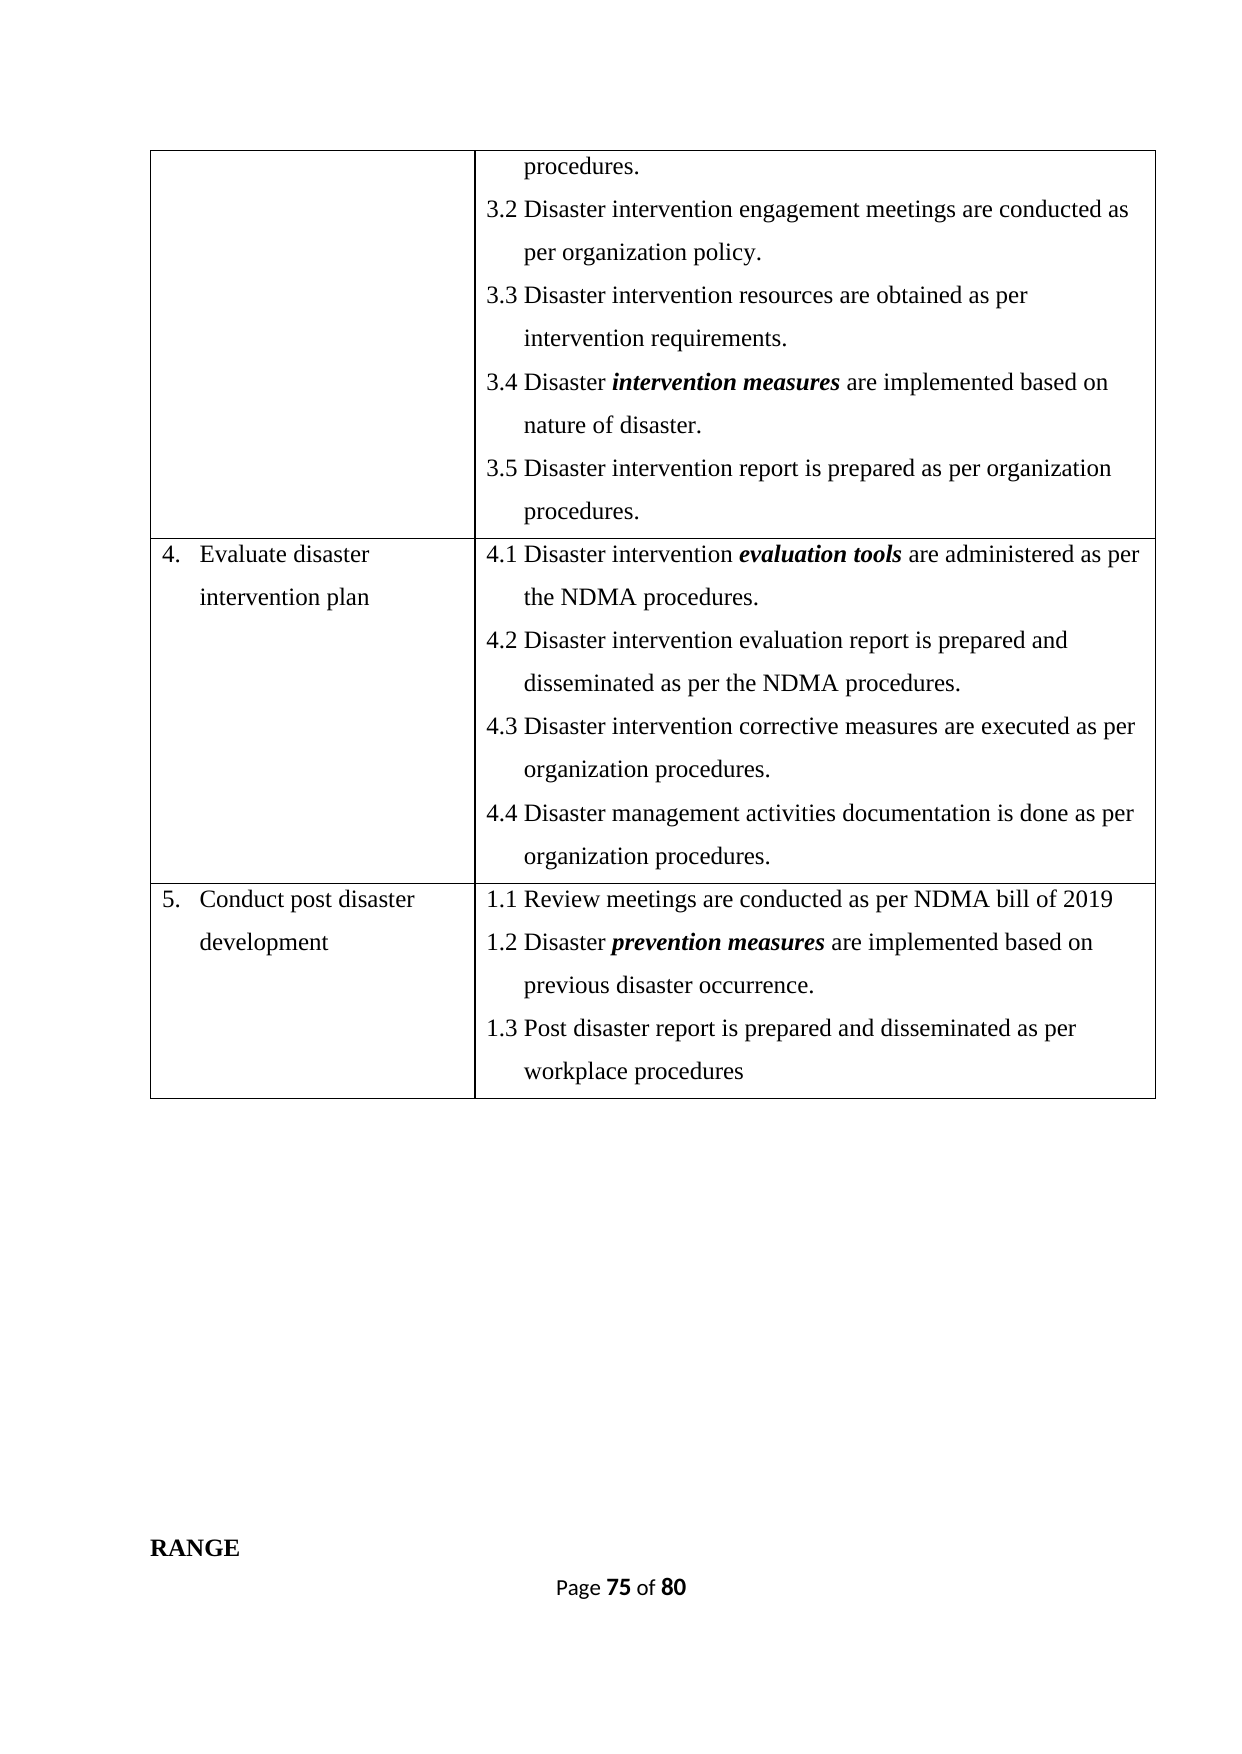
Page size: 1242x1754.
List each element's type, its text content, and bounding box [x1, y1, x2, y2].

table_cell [151, 151, 474, 538]
text RANGE [150, 1533, 1092, 1562]
table_cell Conduct post disaster development [151, 884, 474, 1098]
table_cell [476, 151, 1155, 538]
table_cell Disaster intervention evaluation tools are administered as per the NDMA procedures. Disaster intervention evaluation report is prepared and disseminated as per the NDMA procedures. Disaster intervention corrective measures are executed as per organization procedures. Disaster management activities documentation is done as per organization procedures. [476, 539, 1155, 883]
table_cell Review meetings are conducted as per NDMA bill of 2019 Disaster prevention measures are implemented based on previous disaster occurrence. Post disaster report is prepared and disseminated as per workplace procedures [476, 884, 1155, 1098]
table_cell Evaluate disaster intervention plan [151, 539, 474, 883]
